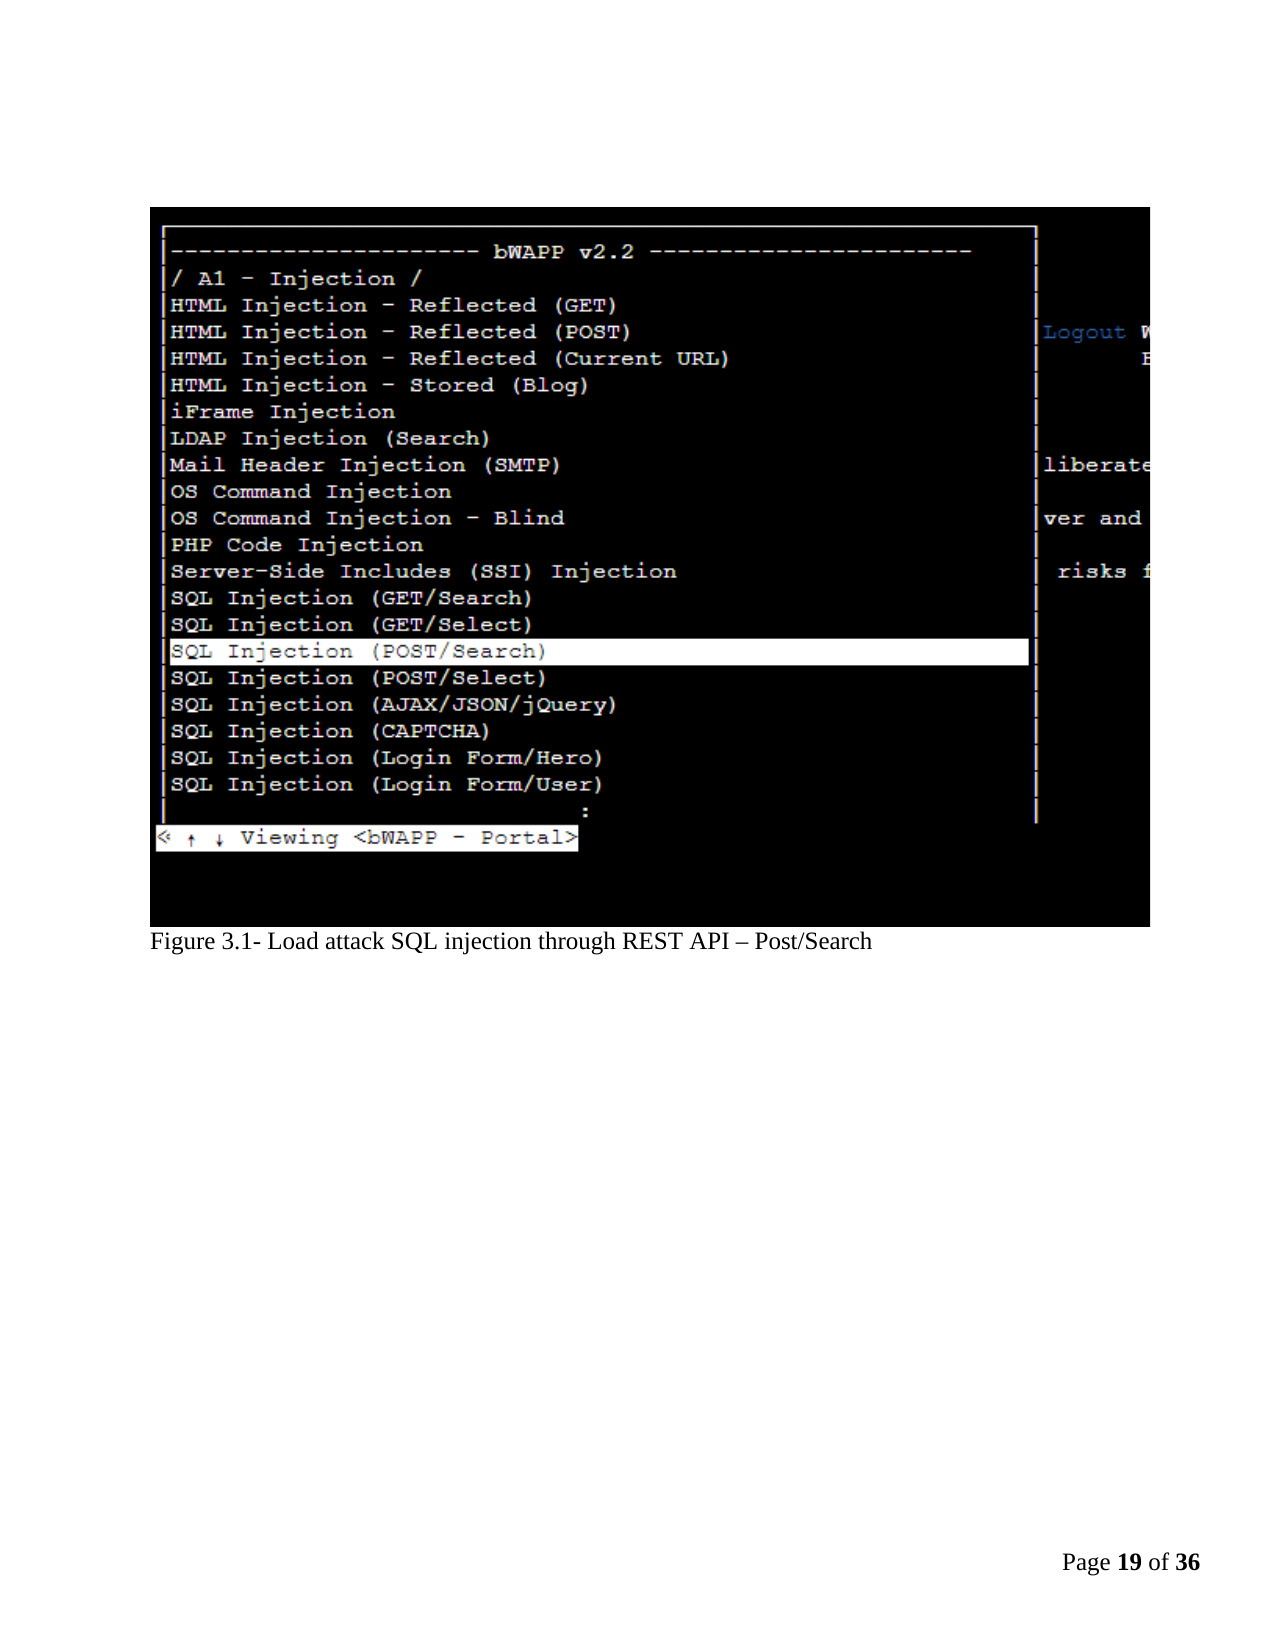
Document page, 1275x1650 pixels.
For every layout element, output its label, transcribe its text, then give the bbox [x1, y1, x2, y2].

picture [150, 207, 1151, 927]
text Figure 3.1- Load attack SQL injection through REST API – Post/Search [150, 926, 1200, 955]
